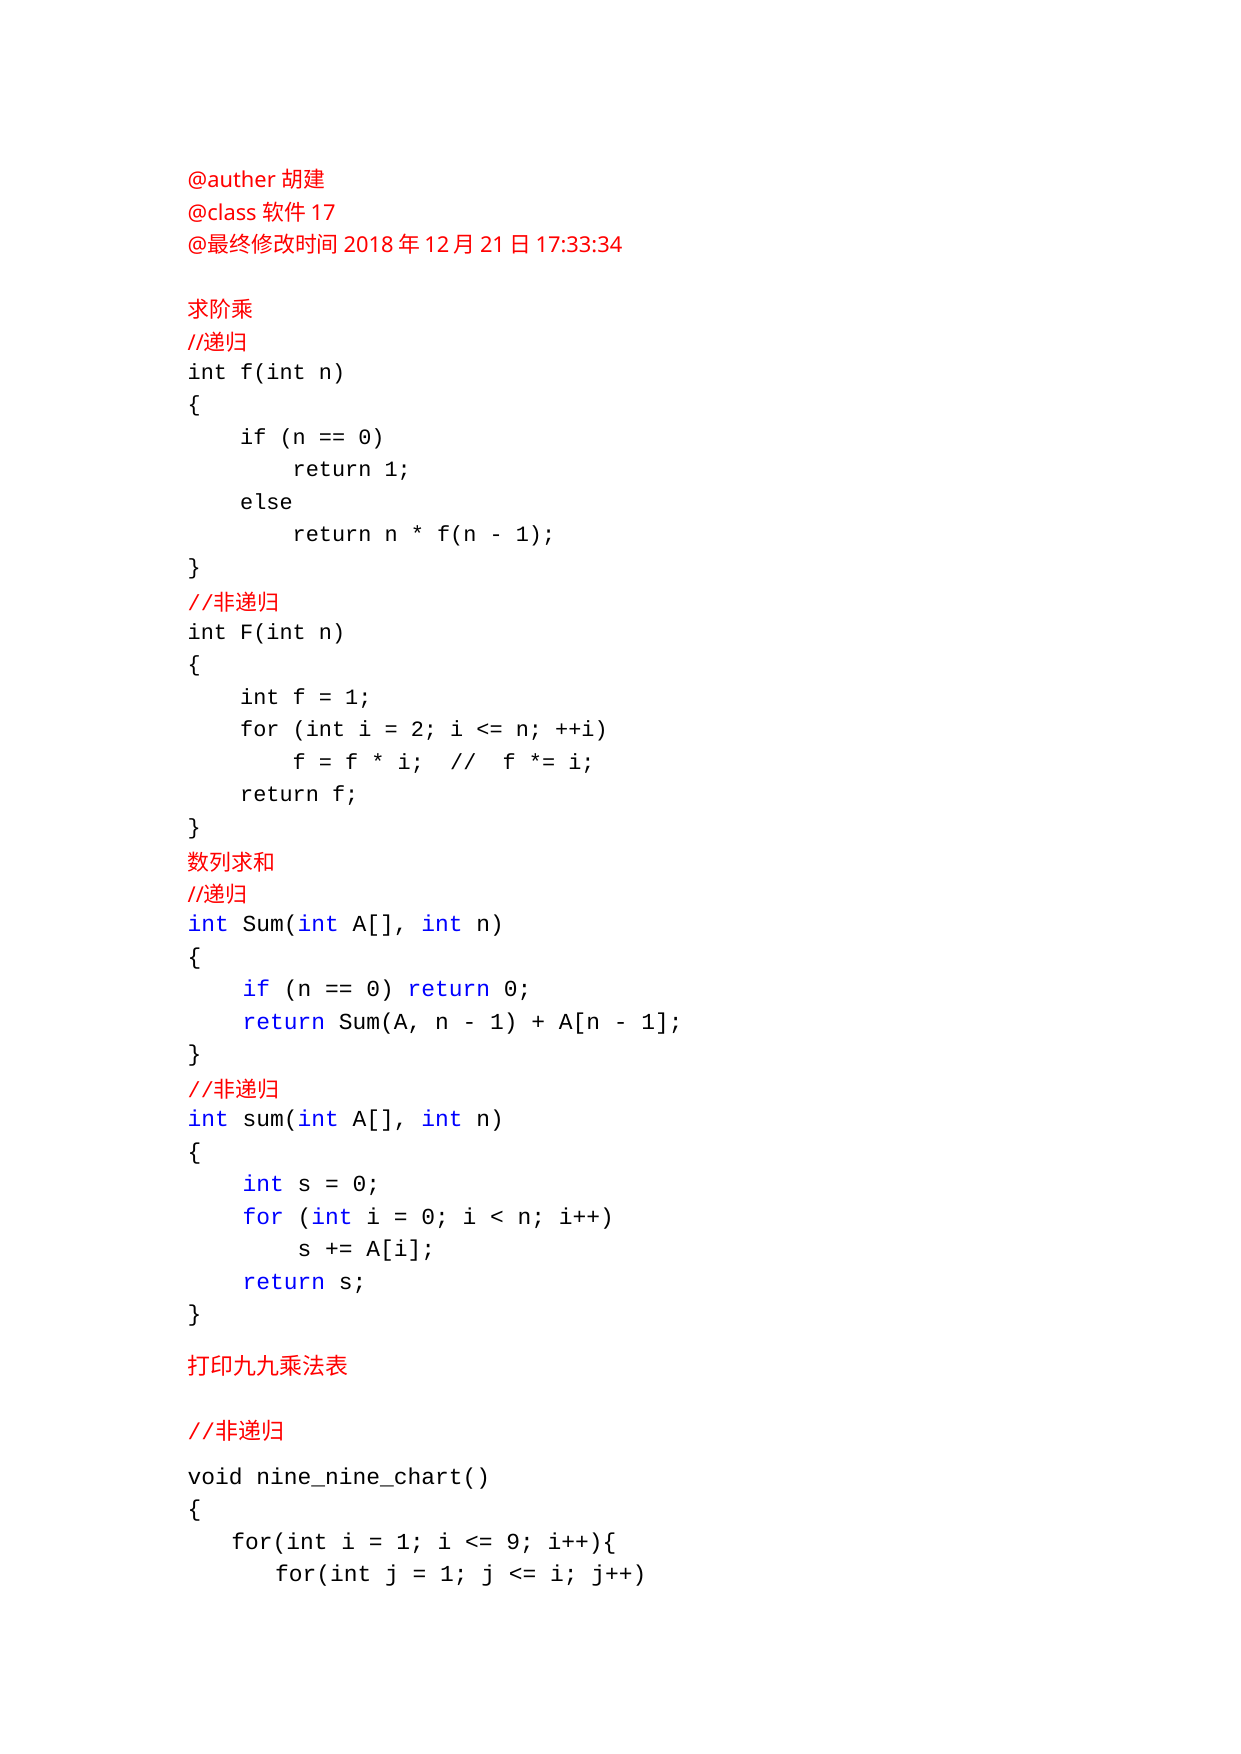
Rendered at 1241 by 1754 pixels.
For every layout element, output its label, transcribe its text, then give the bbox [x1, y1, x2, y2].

text for (int i = 2; i <= n; ++i) [187, 714, 1053, 747]
text for(int j = 1; j <= i; j++) [187, 1559, 1053, 1592]
text else [187, 487, 1053, 519]
text return f; [187, 779, 1053, 812]
text int Sum(int A[], int n) [187, 909, 1053, 942]
text //非递归 [187, 584, 1053, 617]
text 求阶乘 [187, 292, 1053, 324]
text 打印九九乘法表 [187, 1332, 1053, 1397]
text //非递归 [187, 1397, 1053, 1462]
text for (int i = 0; i < n; i++) [187, 1202, 1053, 1234]
text for(int i = 1; i <= 9; i++){ [187, 1527, 1053, 1559]
text int f(int n) [187, 357, 1053, 389]
text @class 软件17 [187, 194, 1053, 227]
text { [187, 649, 1053, 682]
text if (n == 0) [187, 422, 1053, 454]
text int sum(int A[], int n) [187, 1104, 1053, 1137]
text f = f * i; // f *= i; [187, 747, 1053, 779]
text int f = 1; [187, 682, 1053, 714]
text return Sum(A, n - 1) + A[n - 1]; [187, 1007, 1053, 1039]
text } [187, 552, 1053, 584]
text 数列求和 [187, 844, 1053, 877]
text @auther 胡建 [187, 162, 1053, 194]
text if (n == 0) return 0; [187, 974, 1053, 1007]
text @最终修改时间 2018年12月21日17:33:34 [187, 227, 1053, 259]
text { [187, 942, 1053, 974]
text return n * f(n - 1); [187, 519, 1053, 552]
text int s = 0; [187, 1169, 1053, 1202]
text void nine_nine_chart() [187, 1462, 1053, 1494]
text } [187, 812, 1053, 844]
text { [187, 1137, 1053, 1169]
text } [187, 1039, 1053, 1072]
text } [187, 1299, 1053, 1332]
text //递归 [187, 877, 1053, 909]
text { [187, 389, 1053, 422]
text s += A[i]; [187, 1234, 1053, 1267]
text int F(int n) [187, 617, 1053, 649]
text return 1; [187, 454, 1053, 487]
text //非递归 [187, 1072, 1053, 1104]
text return s; [187, 1267, 1053, 1299]
text { [187, 1494, 1053, 1527]
text //递归 [187, 324, 1053, 357]
